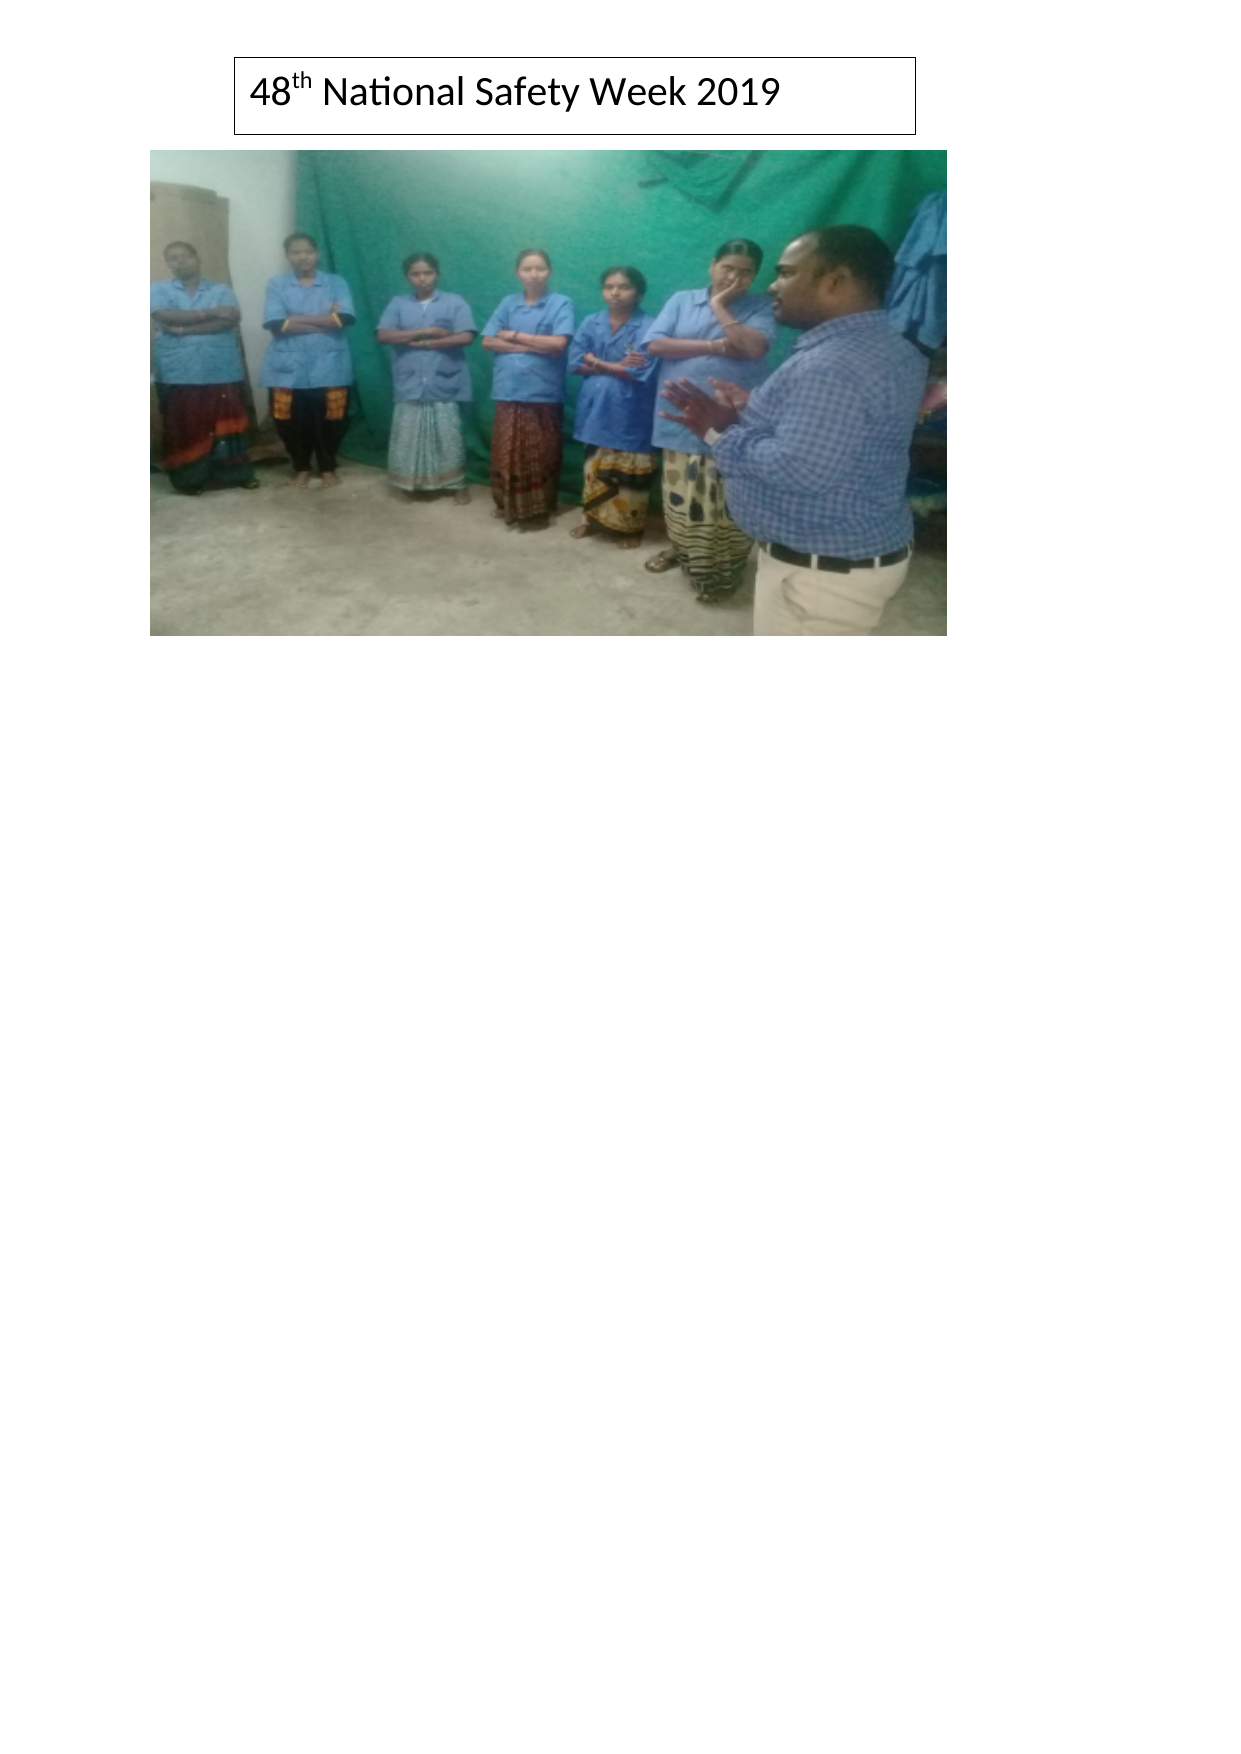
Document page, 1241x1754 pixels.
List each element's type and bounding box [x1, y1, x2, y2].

picture [150, 150, 947, 636]
